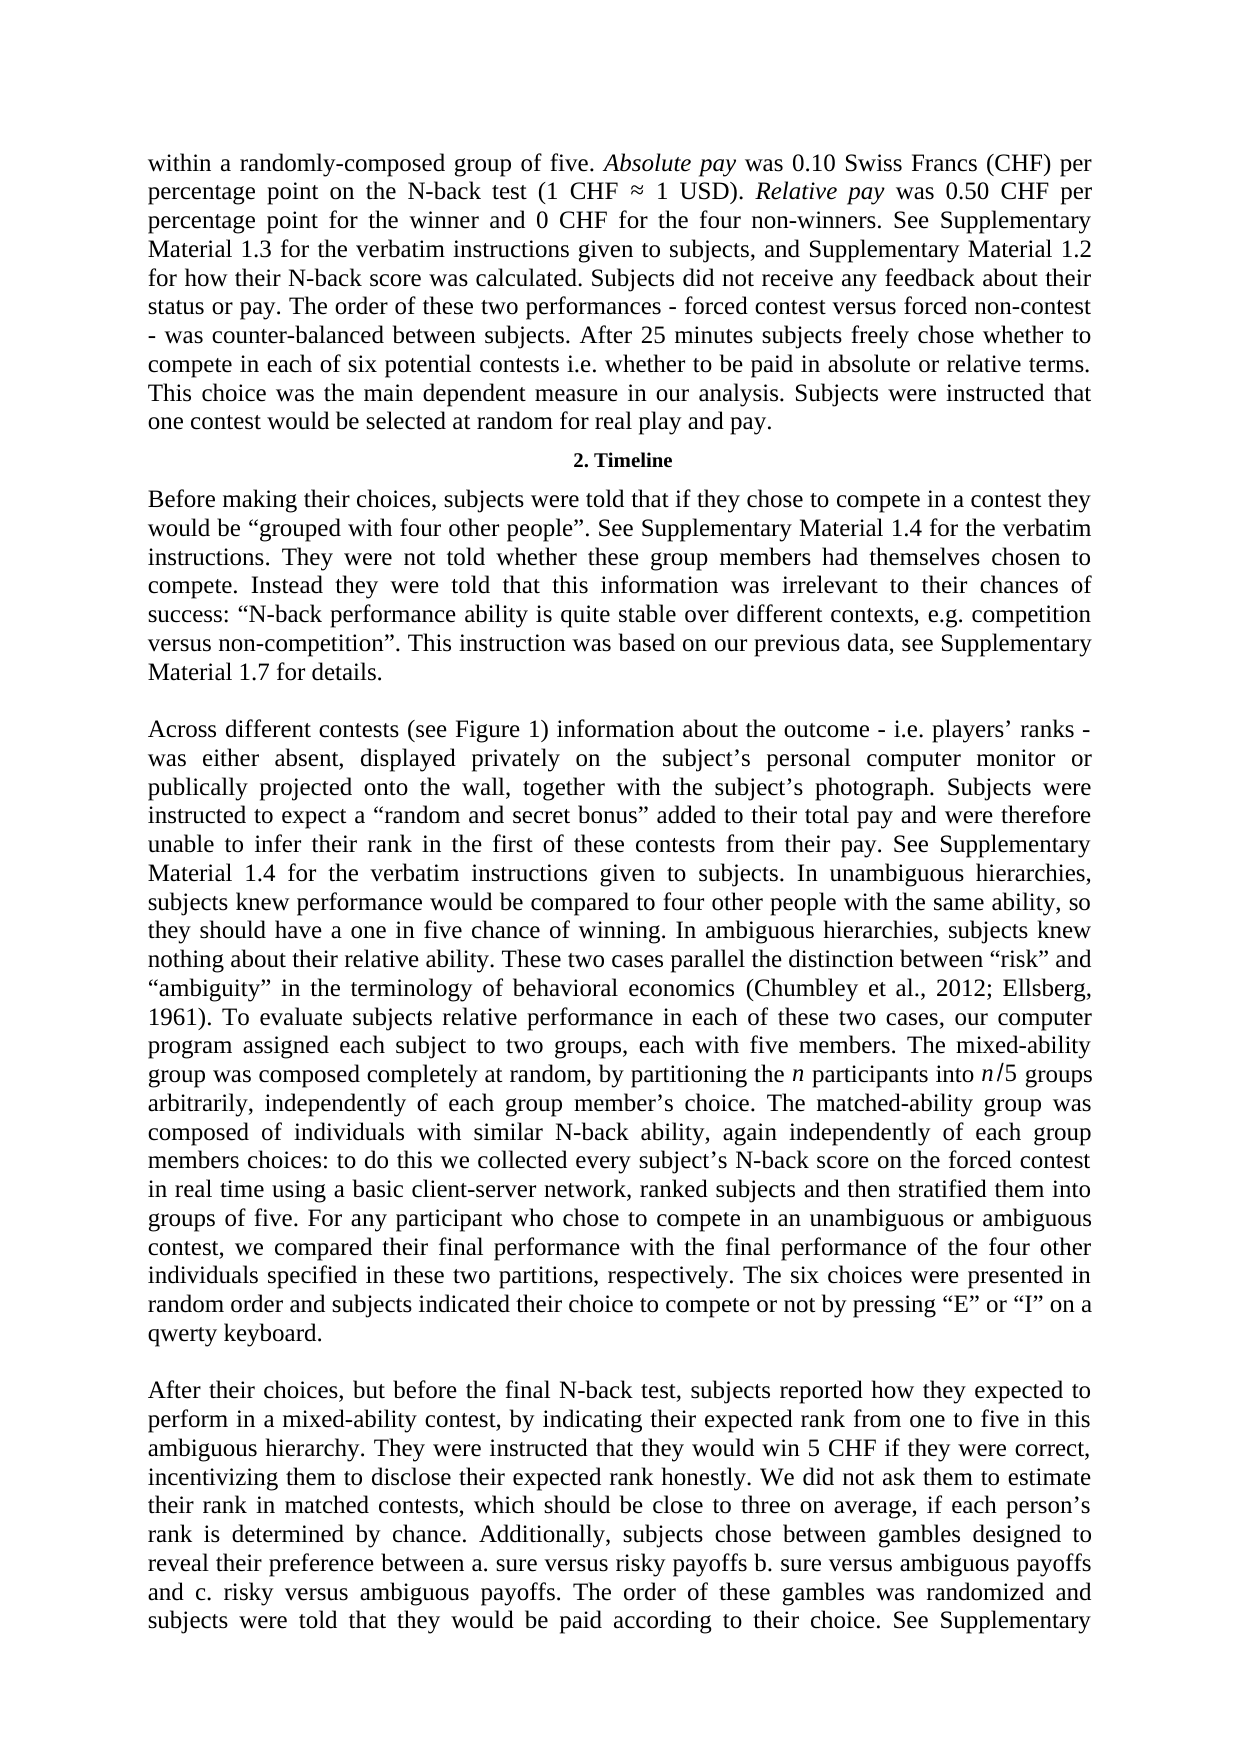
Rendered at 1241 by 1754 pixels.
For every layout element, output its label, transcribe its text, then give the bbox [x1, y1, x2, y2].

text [148, 148, 1093, 435]
text 2. Timeline [148, 448, 1093, 472]
text Before making their choices, subjects were told that if they chose to compete in a contest they would be “grouped with four other people”. See Supplementary Material 1.4 for the verbatim instructions. They were not told whether these group members had themselves chosen to compete. Instead they were told that this information was irrelevant to their chances of success: “N-back performance ability is quite stable over different contexts, e.g. competition versus non-competition”. This instruction was based on our previous data, see Supplementary Material 1.7 for details. [148, 484, 1093, 685]
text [148, 1375, 1093, 1634]
text Across different contests (see Figure 1) information about the outcome - i.e. players’ ranks - was either absent, displayed privately on the subject’s personal computer monitor or publically projected onto the wall, together with the subject’s photograph. Subjects were instructed to expect a “random and secret bonus” added to their total pay and were therefore unable to infer their rank in the first of these contests from their pay. See Supplementary Material 1.4 for the verbatim instructions given to subjects. In unambiguous hierarchies, subjects knew performance would be compared to four other people with the same ability, so they should have a one in five chance of winning. In ambiguous hierarchies, subjects knew nothing about their relative ability. These two cases parallel the distinction between “risk” and “ambiguity” in the terminology of behavioral economics (Chumbley et al., 2012; Ellsberg, 1961). To evaluate subjects relative performance in each of these two cases, our computer program assigned each subject to two groups, each with five members. The mixed-ability group was composed completely at random, by partitioning the participants into groups arbitrarily, independently of each group member’s choice. The matched-ability group was composed of individuals with similar N-back ability, again independently of each group members choices: to do this we collected every subject’s N-back score on the forced contest in real time using a basic client-server network, ranked subjects and then stratified them into groups of five. For any participant who chose to compete in an unambiguous or ambiguous contest, we compared their final performance with the final performance of the four other individuals specified in these two partitions, respectively. The six choices were presented in random order and subjects indicated their choice to compete or not by pressing “E” or “I” on a qwerty keyboard. [148, 714, 1093, 1347]
